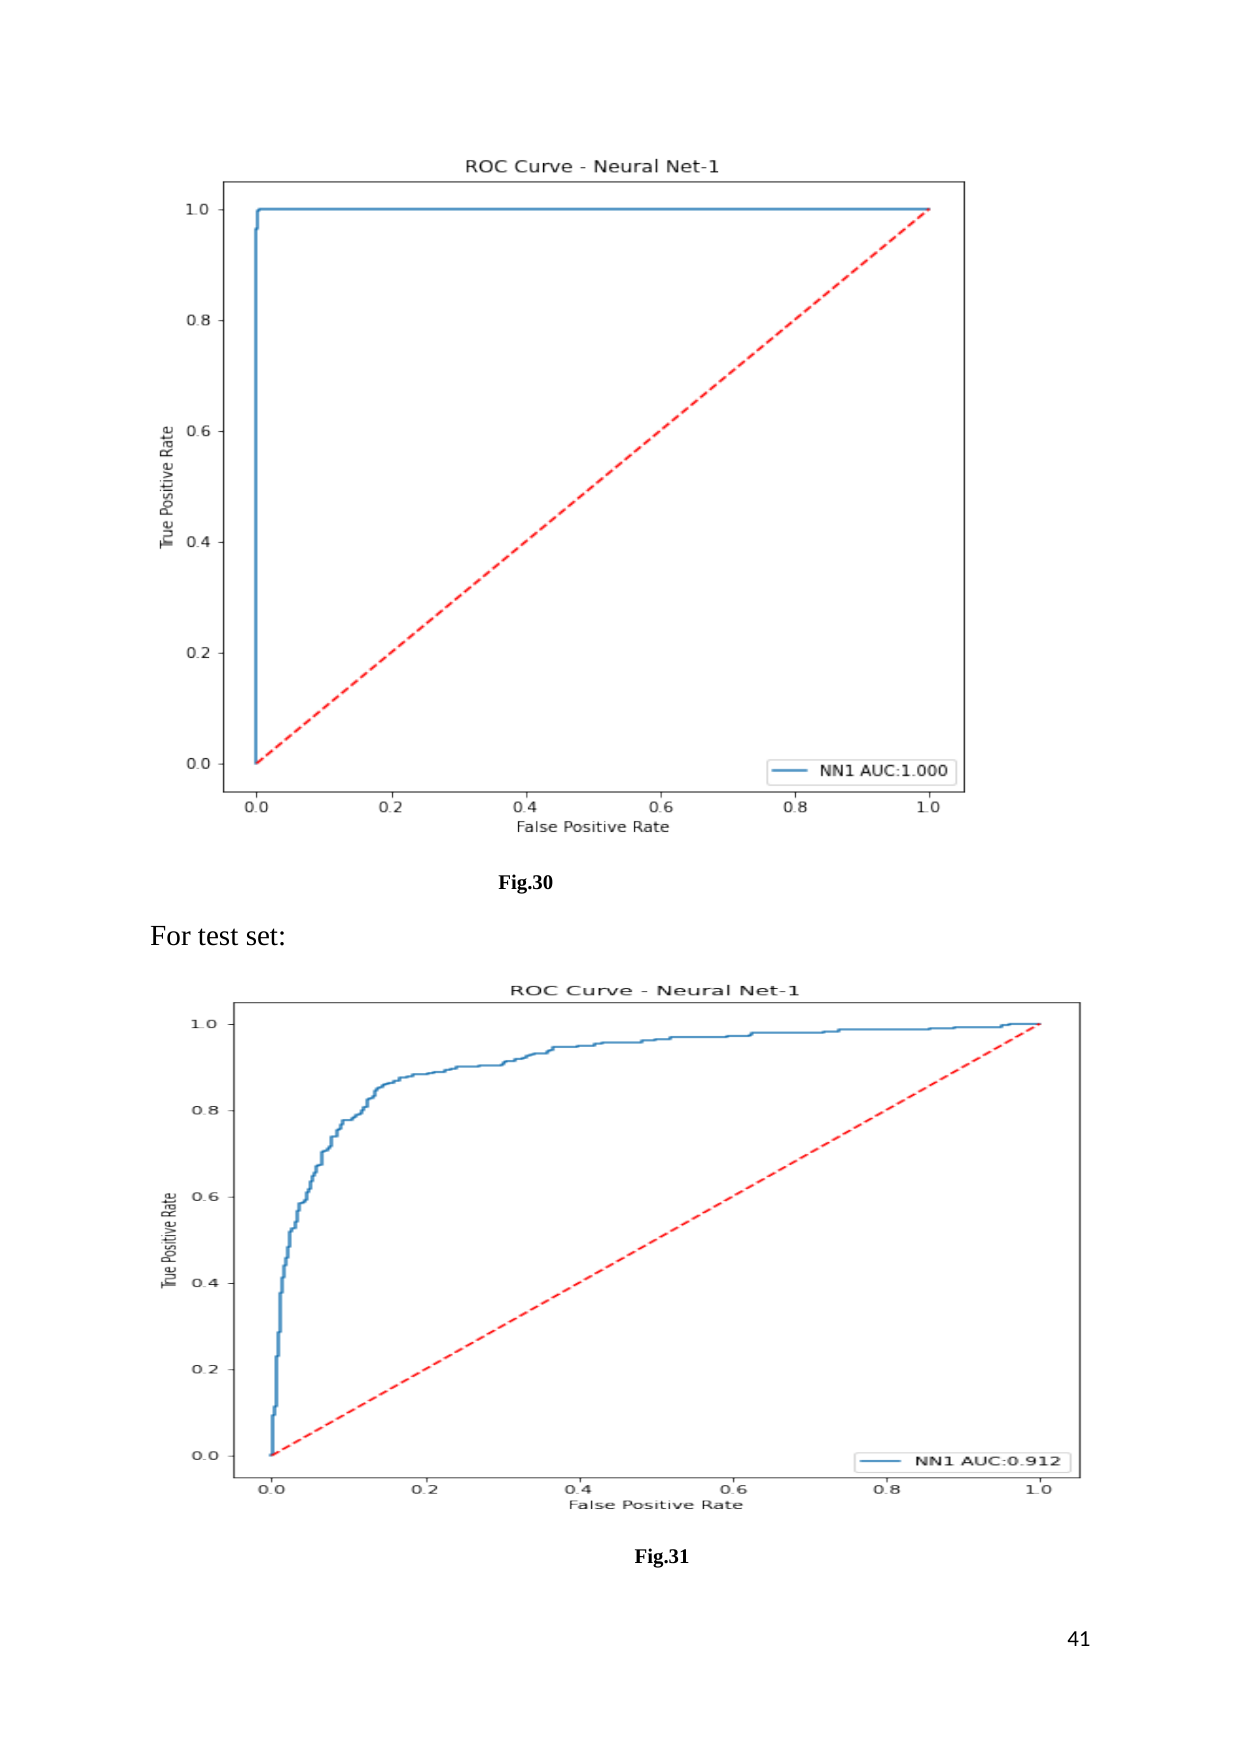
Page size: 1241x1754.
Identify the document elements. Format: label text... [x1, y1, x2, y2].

text Fig.30 [150, 870, 1090, 894]
text Fig.31 [150, 1544, 1090, 1568]
text For test set: [150, 918, 1090, 952]
picture [150, 150, 974, 845]
picture [150, 977, 1091, 1519]
